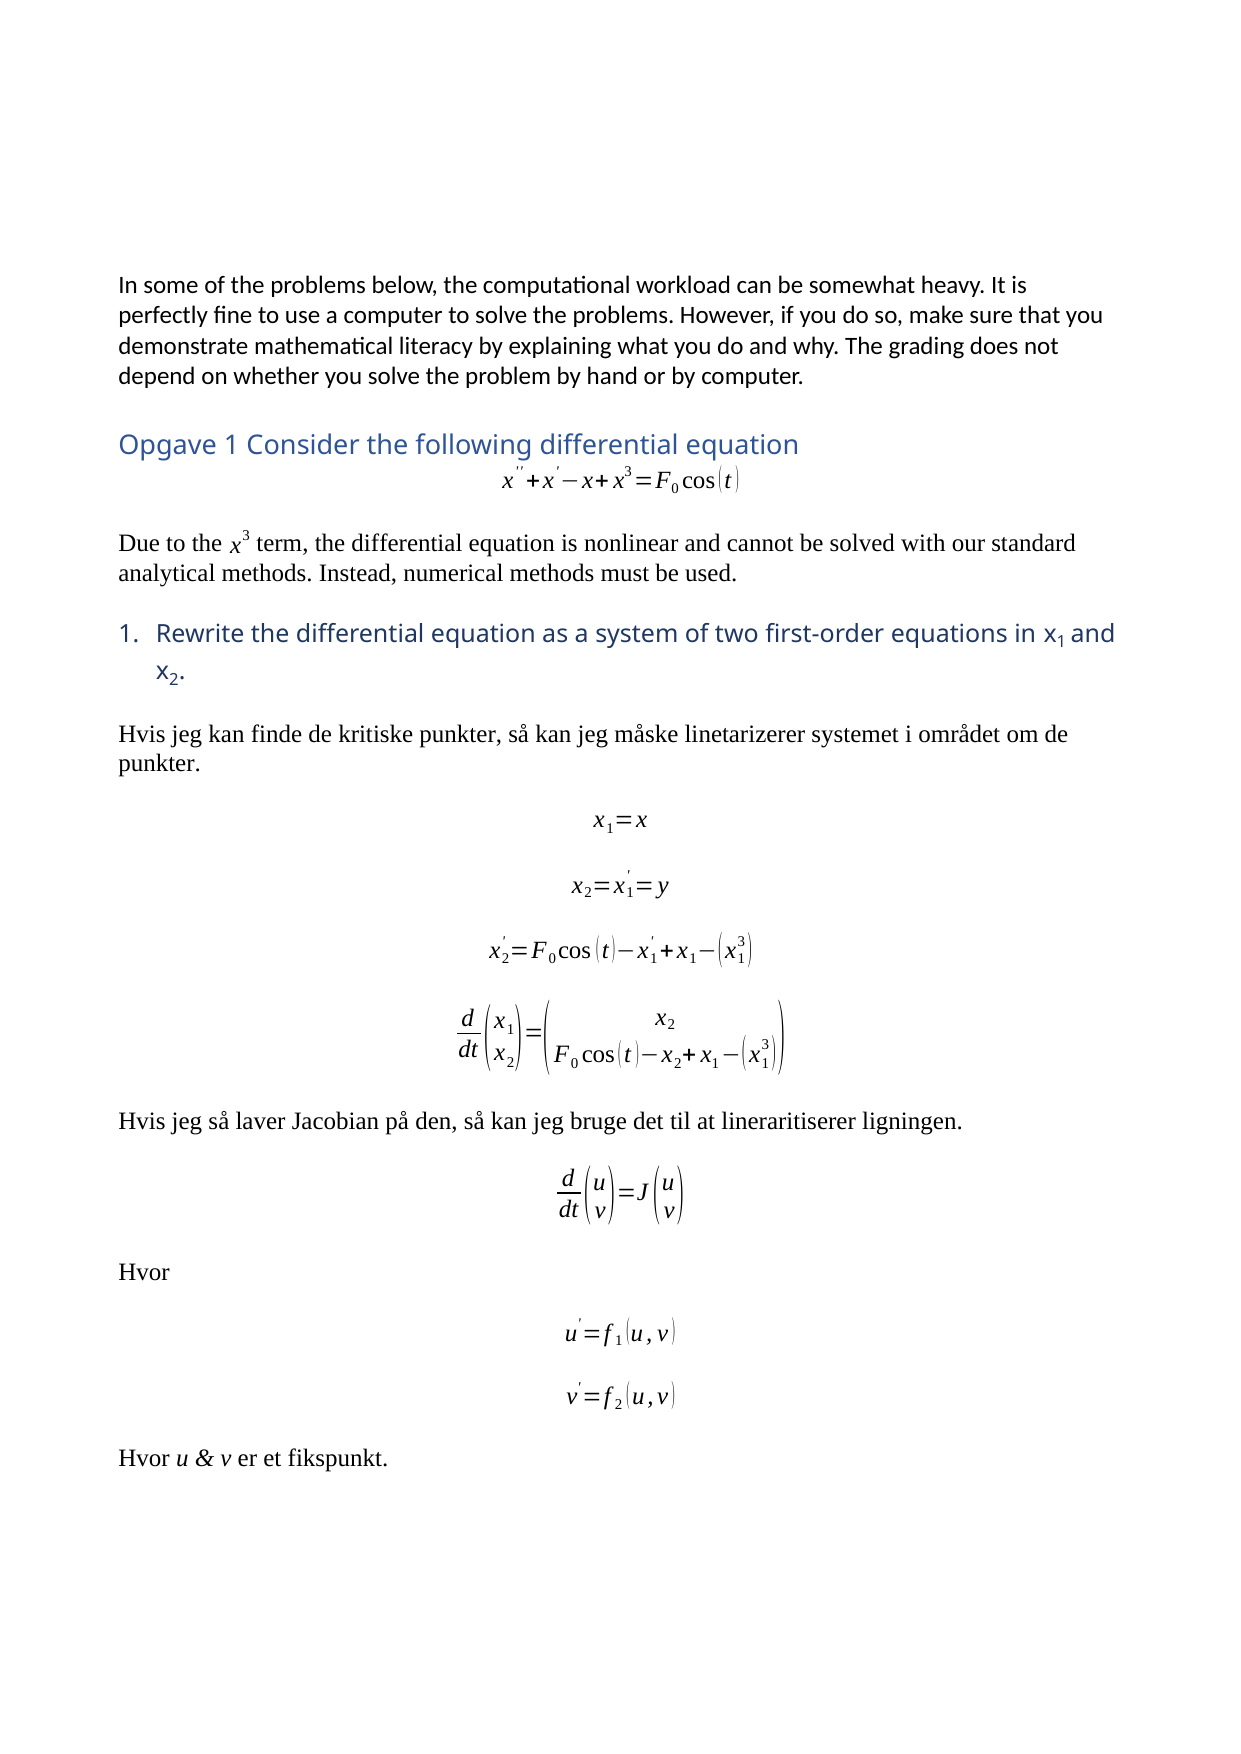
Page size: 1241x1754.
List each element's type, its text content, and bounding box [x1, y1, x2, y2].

text Hvis jeg kan finde de kritiske punkter, så kan jeg måske linetarizerer systemet i området om de punkter. [118, 719, 1122, 777]
text Hvis jeg så laver Jacobian på den, så kan jeg bruge det til at lineraritiserer ligningen. [118, 1106, 1122, 1135]
text Due to the term, the differential equation is nonlinear and cannot be solved with our standard analytical methods. Instead, numerical methods must be used. [118, 526, 1122, 586]
text In some of the problems below, the computational workload can be somewhat heavy. It is perfectly fine to use a computer to solve the problems. However, if you do so, make sure that you demonstrate mathematical literacy by explaining what you do and why. The grading does not depend on whether you solve the problem by hand or by computer. [118, 269, 1122, 391]
subtitle Opgave 1 Consider the following differential equation [118, 426, 1122, 462]
text Hvor u & v er et fikspunkt. [118, 1443, 1122, 1471]
subtitle Rewrite the differential equation as a system of two first-order equations in x1 and x2. [118, 616, 1122, 690]
text Hvor [118, 1257, 1122, 1285]
